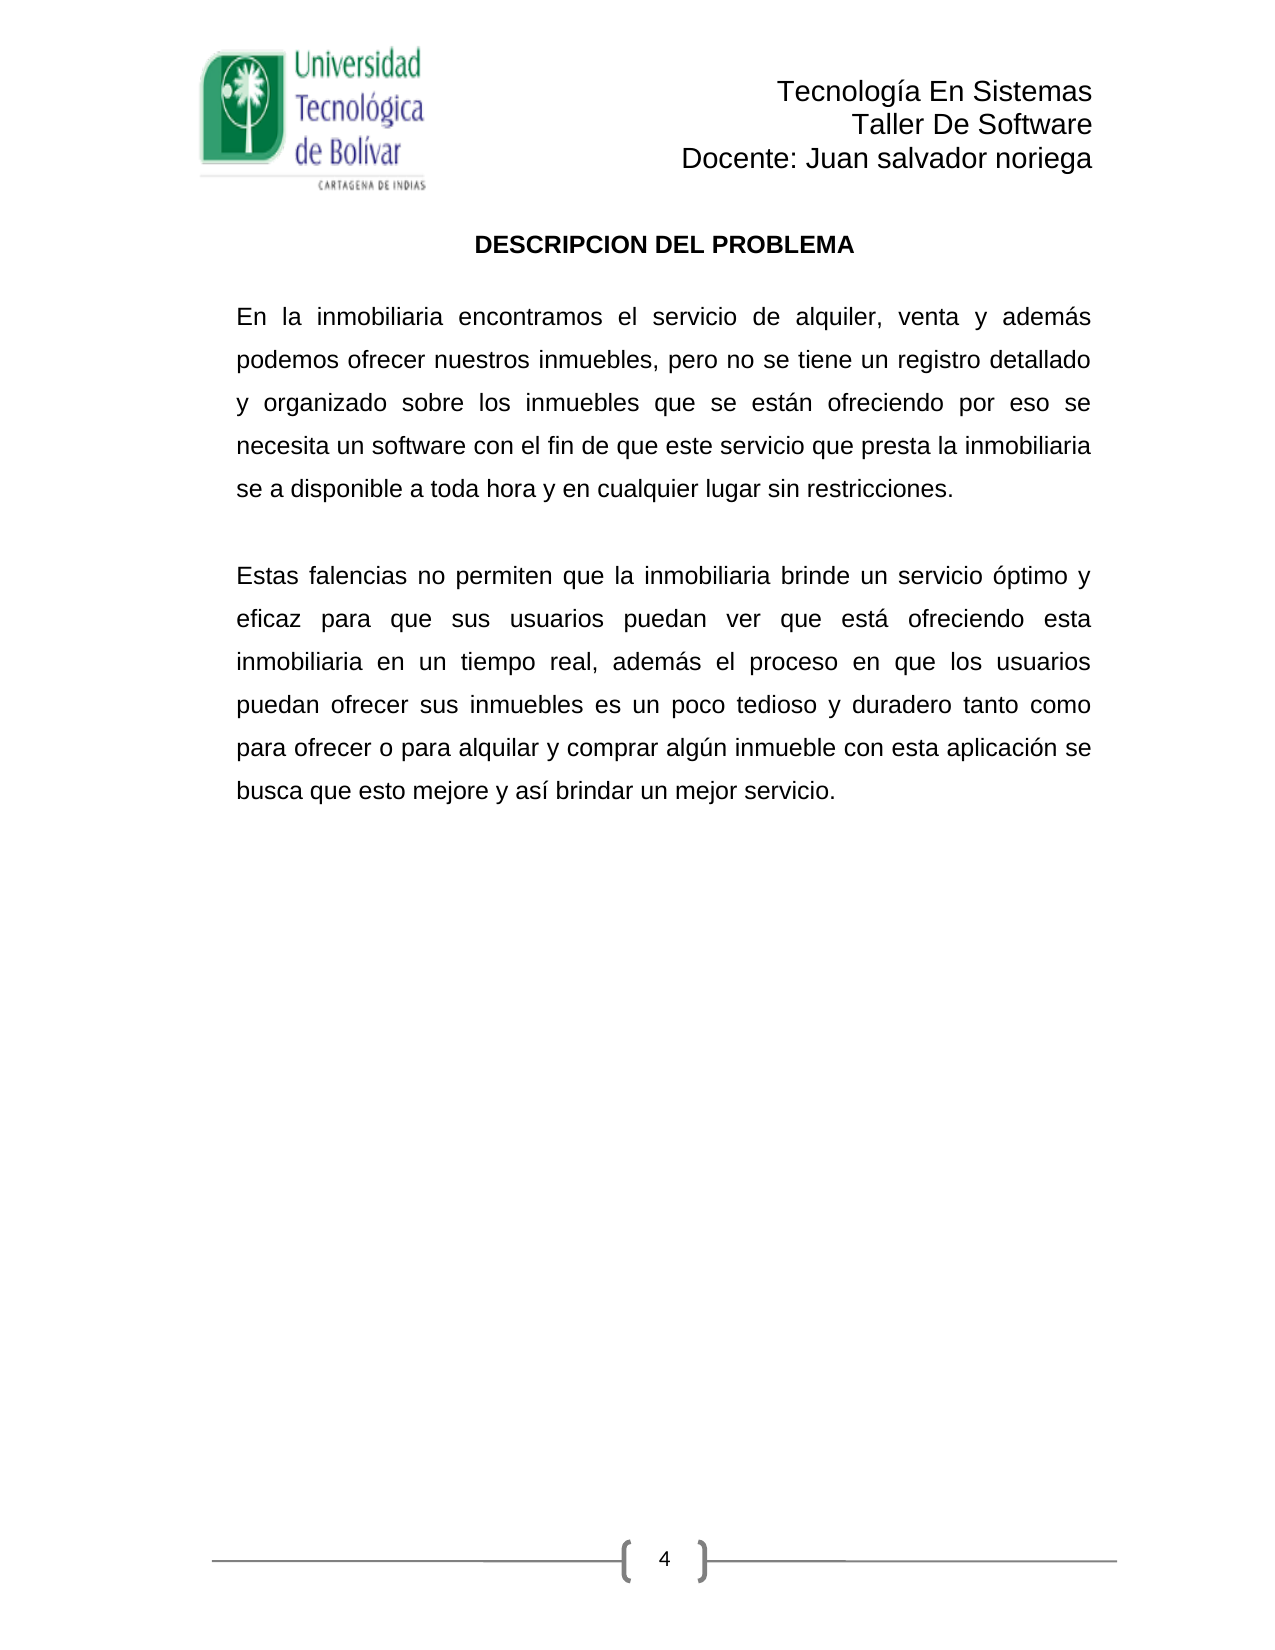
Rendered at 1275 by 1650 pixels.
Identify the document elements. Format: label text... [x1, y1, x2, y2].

text Estas falencias no permiten que la inmobiliaria brinde un servicio óptimo y eficaz para que sus usuarios puedan ver que está ofreciendo esta inmobiliaria en un tiempo real, además el proceso en que los usuarios puedan ofrecer sus inmuebles es un poco tedioso y duradero tanto como para ofrecer o para alquilar y comprar algún inmueble con esta aplicación se busca que esto mejore y así brindar un mejor servicio. [236, 561, 1093, 805]
text En la inmobiliaria encontramos el servicio de alquiler, venta y además podemos ofrecer nuestros inmuebles, pero no se tiene un registro detallado y organizado sobre los inmuebles que se están ofreciendo por eso se necesita un software con el fin de que este servicio que presta la inmobiliaria se a disponible a toda hora y en cualquier lugar sin restricciones. [236, 302, 1093, 503]
picture [188, 43, 442, 194]
text DESCRIPCION DEL PROBLEMA [236, 230, 1093, 259]
